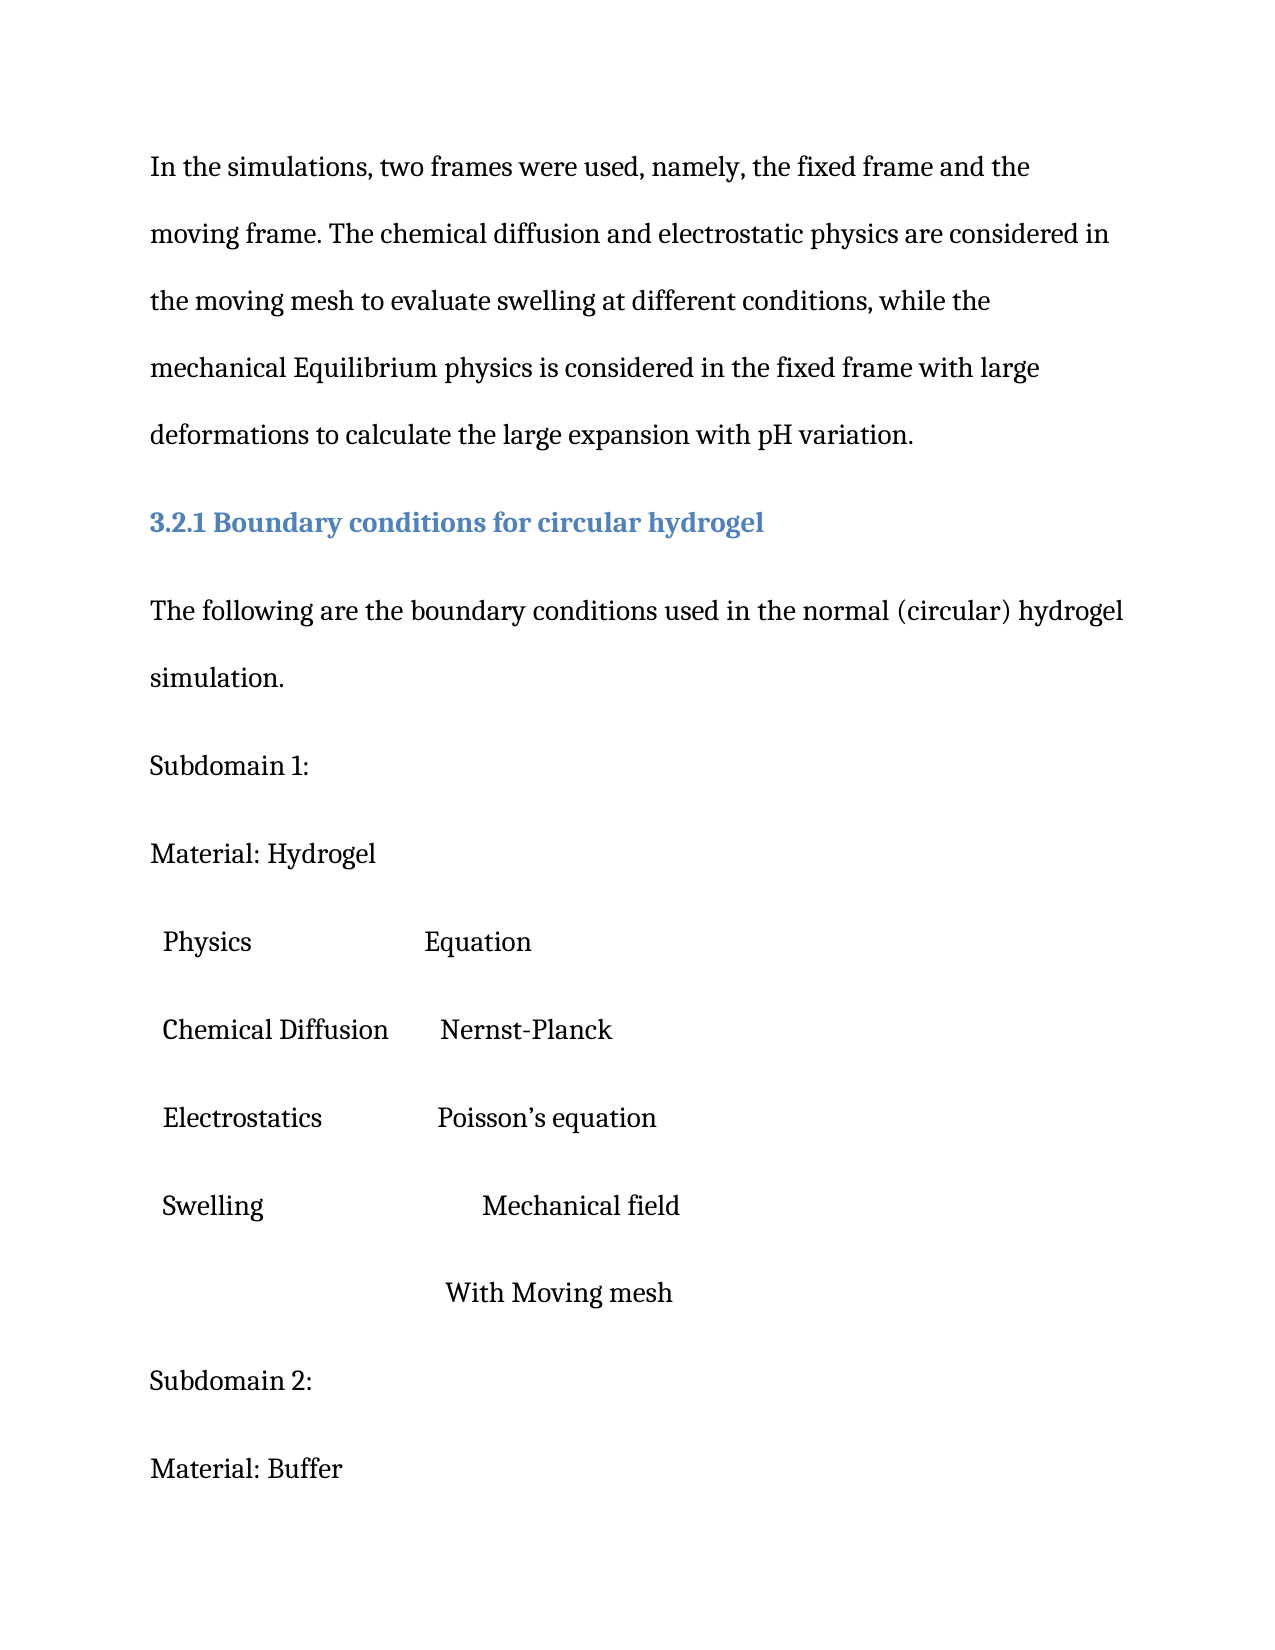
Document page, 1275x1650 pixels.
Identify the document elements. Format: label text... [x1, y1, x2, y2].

text Material: Buffer [150, 1452, 1125, 1486]
text 3.2.1 Boundary conditions for circular hydrogel [150, 506, 1125, 540]
text Subdomain 2: [150, 1364, 1125, 1398]
text The following are the boundary conditions used in the normal (circular) hydrogel simulation. [150, 594, 1125, 695]
text Electrostatics Poisson’s equation [150, 1101, 1125, 1134]
text Subdomain 1: [150, 749, 1125, 783]
text Chemical Diffusion Nernst-Planck [150, 1013, 1125, 1046]
text With Moving mesh [150, 1277, 1125, 1310]
text Material: Hydrogel [150, 837, 1125, 871]
text Physics Equation [150, 925, 1125, 958]
text Swelling Mechanical field [150, 1189, 1125, 1222]
text In the simulations, two frames were used, namely, the fixed frame and the moving frame. The chemical diffusion and electrostatic physics are considered in the moving mesh to evaluate swelling at different conditions, while the mechanical Equilibrium physics is considered in the fixed frame with large deformations to calculate the large expansion with pH variation. [150, 150, 1125, 452]
